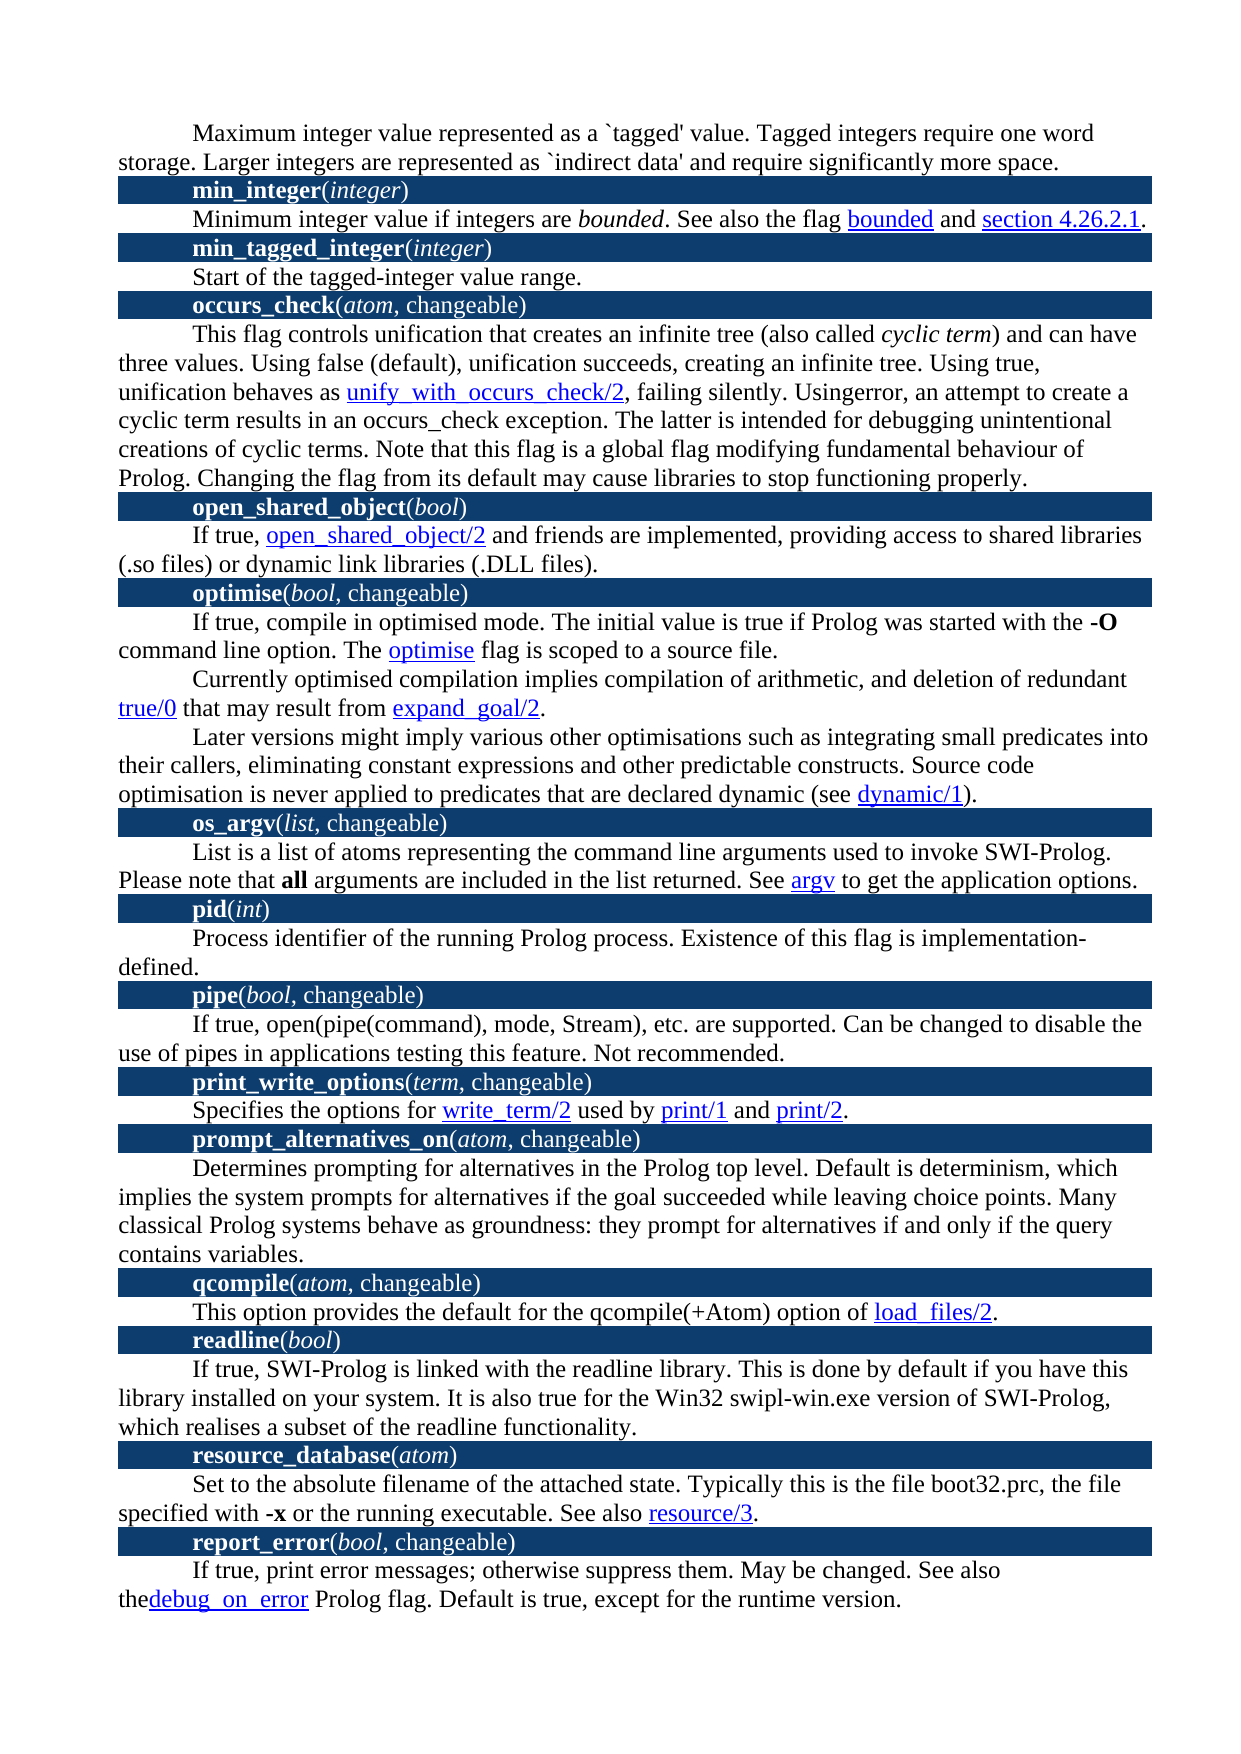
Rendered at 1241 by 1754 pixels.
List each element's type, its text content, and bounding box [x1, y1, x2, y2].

text Determines prompting for alternatives in the Prolog top level. Default is determinism, which implies the system prompts for alternatives if the goal succeeded while leaving choice points. Many classical Prolog systems behave as groundness: they prompt for alternatives if and only if the query contains variables. [118, 1153, 1152, 1268]
text This flag controls unification that creates an infinite tree (also called cyclic term) and can have three values. Using false (default), unification succeeds, creating an infinite tree. Using true, unification behaves as unify_with_occurs_check/2, failing silently. Usingerror, an attempt to create a cyclic term results in an occurs_check exception. The latter is intended for debugging unintentional creations of cyclic terms. Note that this flag is a global flag modifying fundamental behaviour of Prolog. Changing the flag from its default may cause libraries to stop functioning properly. [118, 319, 1152, 492]
text If true, compile in optimised mode. The initial value is true if Prolog was started with the -O command line option. The optimise flag is scoped to a source file. [118, 607, 1152, 664]
text resource_database(atom) [118, 1441, 1152, 1469]
text Specifies the options for write_term/2 used by print/1 and print/2. [118, 1096, 1152, 1124]
text pipe(bool, changeable) [118, 981, 1152, 1009]
text This option provides the default for the qcompile(+Atom) option of load_files/2. [118, 1297, 1152, 1326]
text List is a list of atoms representing the command line arguments used to invoke SWI-Prolog. Please note that all arguments are included in the list returned. See argv to get the application options. [118, 837, 1152, 894]
text If true, open(pipe(command), mode, Stream), etc. are supported. Can be changed to disable the use of pipes in applications testing this feature. Not recommended. [118, 1009, 1152, 1067]
text pid(int) [118, 894, 1152, 923]
text min_tagged_integer(integer) [118, 233, 1152, 262]
text prompt_alternatives_on(atom, changeable) [118, 1124, 1152, 1153]
text qcompile(atom, changeable) [118, 1268, 1152, 1297]
text open_shared_object(bool) [118, 492, 1152, 521]
text If true, SWI-Prolog is linked with the readline library. This is done by default if you have this library installed on your system. It is also true for the Win32 swipl-win.exe version of SWI-Prolog, which realises a subset of the readline functionality. [118, 1354, 1152, 1441]
text readline(bool) [118, 1326, 1152, 1354]
text Process identifier of the running Prolog process. Existence of this flag is implementation-defined. [118, 923, 1152, 981]
text Minimum integer value if integers are bounded. See also the flag bounded and section 4.26.2.1. [118, 204, 1152, 233]
text occurs_check(atom, changeable) [118, 291, 1152, 319]
text report_error(bool, changeable) [118, 1527, 1152, 1556]
text Later versions might imply various other optimisations such as integrating small predicates into their callers, eliminating constant expressions and other predictable constructs. Source code optimisation is never applied to predicates that are declared dynamic (see dynamic/1). [118, 722, 1152, 808]
text Maximum integer value represented as a `tagged' value. Tagged integers require one word storage. Larger integers are represented as `indirect data' and require significantly more space. [118, 118, 1152, 176]
text Set to the absolute filename of the attached state. Typically this is the file boot32.prc, the file specified with -x or the running executable. See also resource/3. [118, 1469, 1152, 1527]
text os_argv(list, changeable) [118, 808, 1152, 837]
text min_integer(integer) [118, 176, 1152, 204]
text print_write_options(term, changeable) [118, 1067, 1152, 1096]
text optimise(bool, changeable) [118, 578, 1152, 607]
text Start of the tagged-integer value range. [118, 262, 1152, 291]
text If true, print error messages; otherwise suppress them. May be changed. See also thedebug_on_error Prolog flag. Default is true, except for the runtime version. [118, 1556, 1152, 1613]
text Currently optimised compilation implies compilation of arithmetic, and deletion of redundant true/0 that may result from expand_goal/2. [118, 664, 1152, 722]
text If true, open_shared_object/2 and friends are implemented, providing access to shared libraries (.so files) or dynamic link libraries (.DLL files). [118, 521, 1152, 578]
